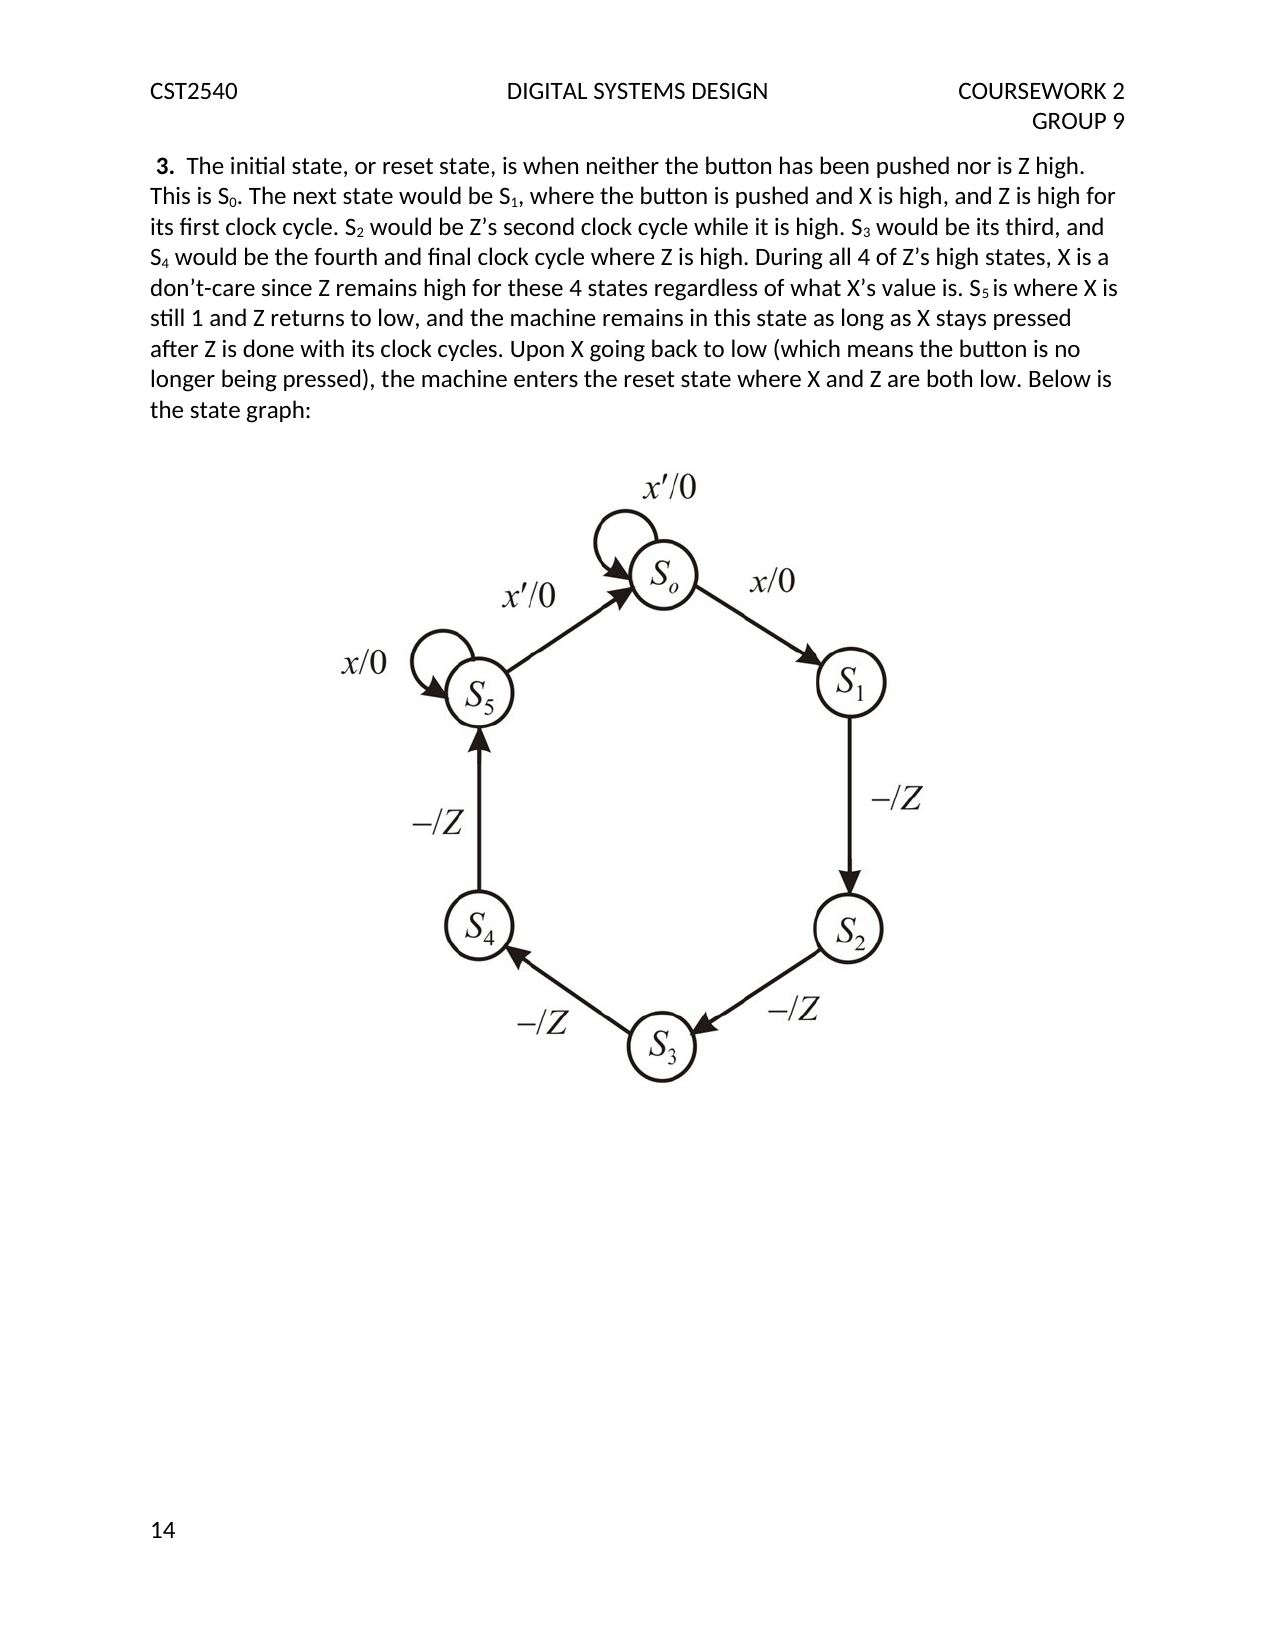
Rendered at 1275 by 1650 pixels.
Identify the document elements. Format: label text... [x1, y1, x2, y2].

picture [316, 435, 954, 1086]
text 3. The initial state, or reset state, is when neither the button has been pushed nor is Z high. This is S0. The next state would be S1, where the button is pushed and X is high, and Z is high for its first clock cycle. S2 would be Z’s second clock cycle while it is high. S3 would be its third, and S4 would be the fourth and final clock cycle where Z is high. During all 4 of Z’s high states, X is a don’t-care since Z remains high for these 4 states regardless of what X’s value is. S5 is where X is still 1 and Z returns to low, and the machine remains in this state as long as X stays pressed after Z is done with its clock cycles. Upon X going back to low (which means the button is no longer being pressed), the machine enters the reset state where X and Z are both low. Below is the state graph: [150, 150, 1125, 425]
